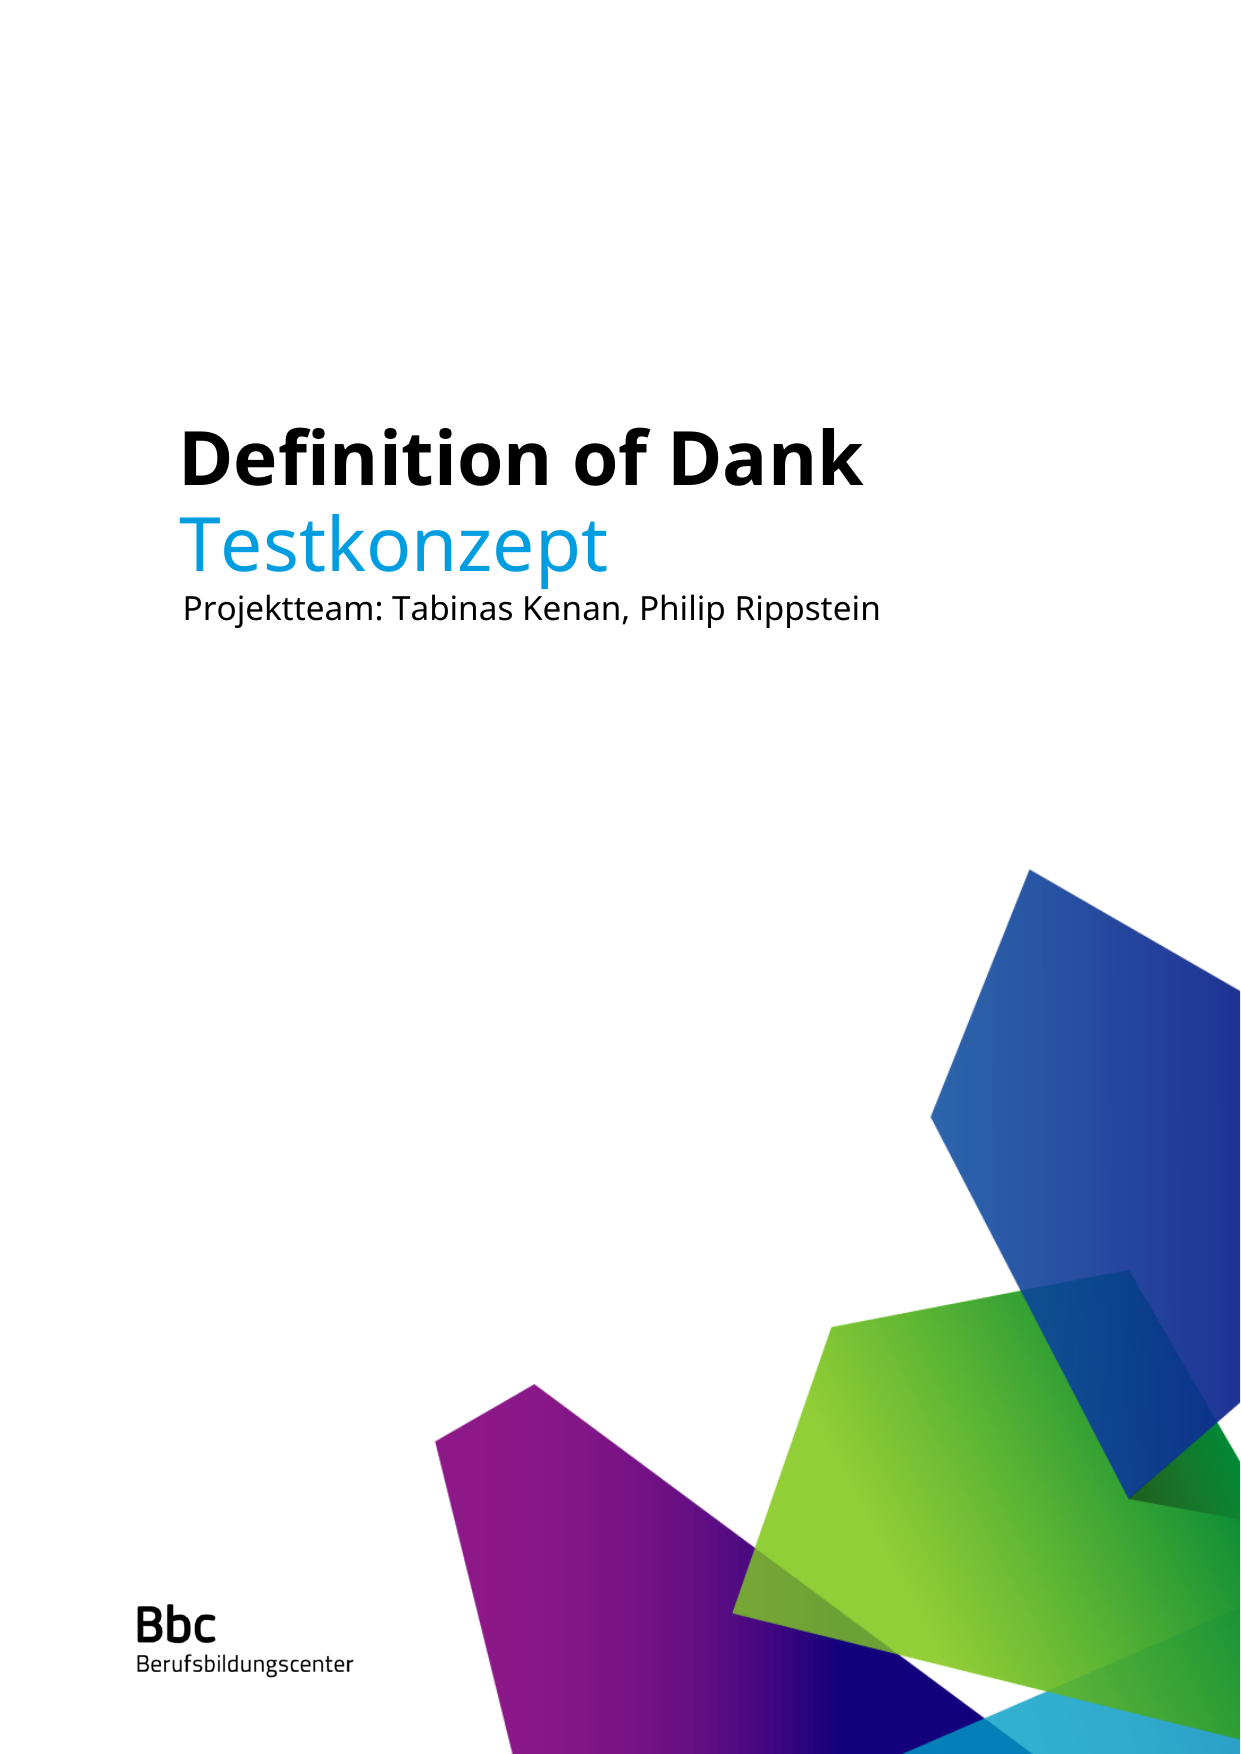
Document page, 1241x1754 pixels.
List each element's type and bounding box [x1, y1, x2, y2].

picture [433, 642, 1241, 1754]
picture [124, 1582, 422, 1698]
